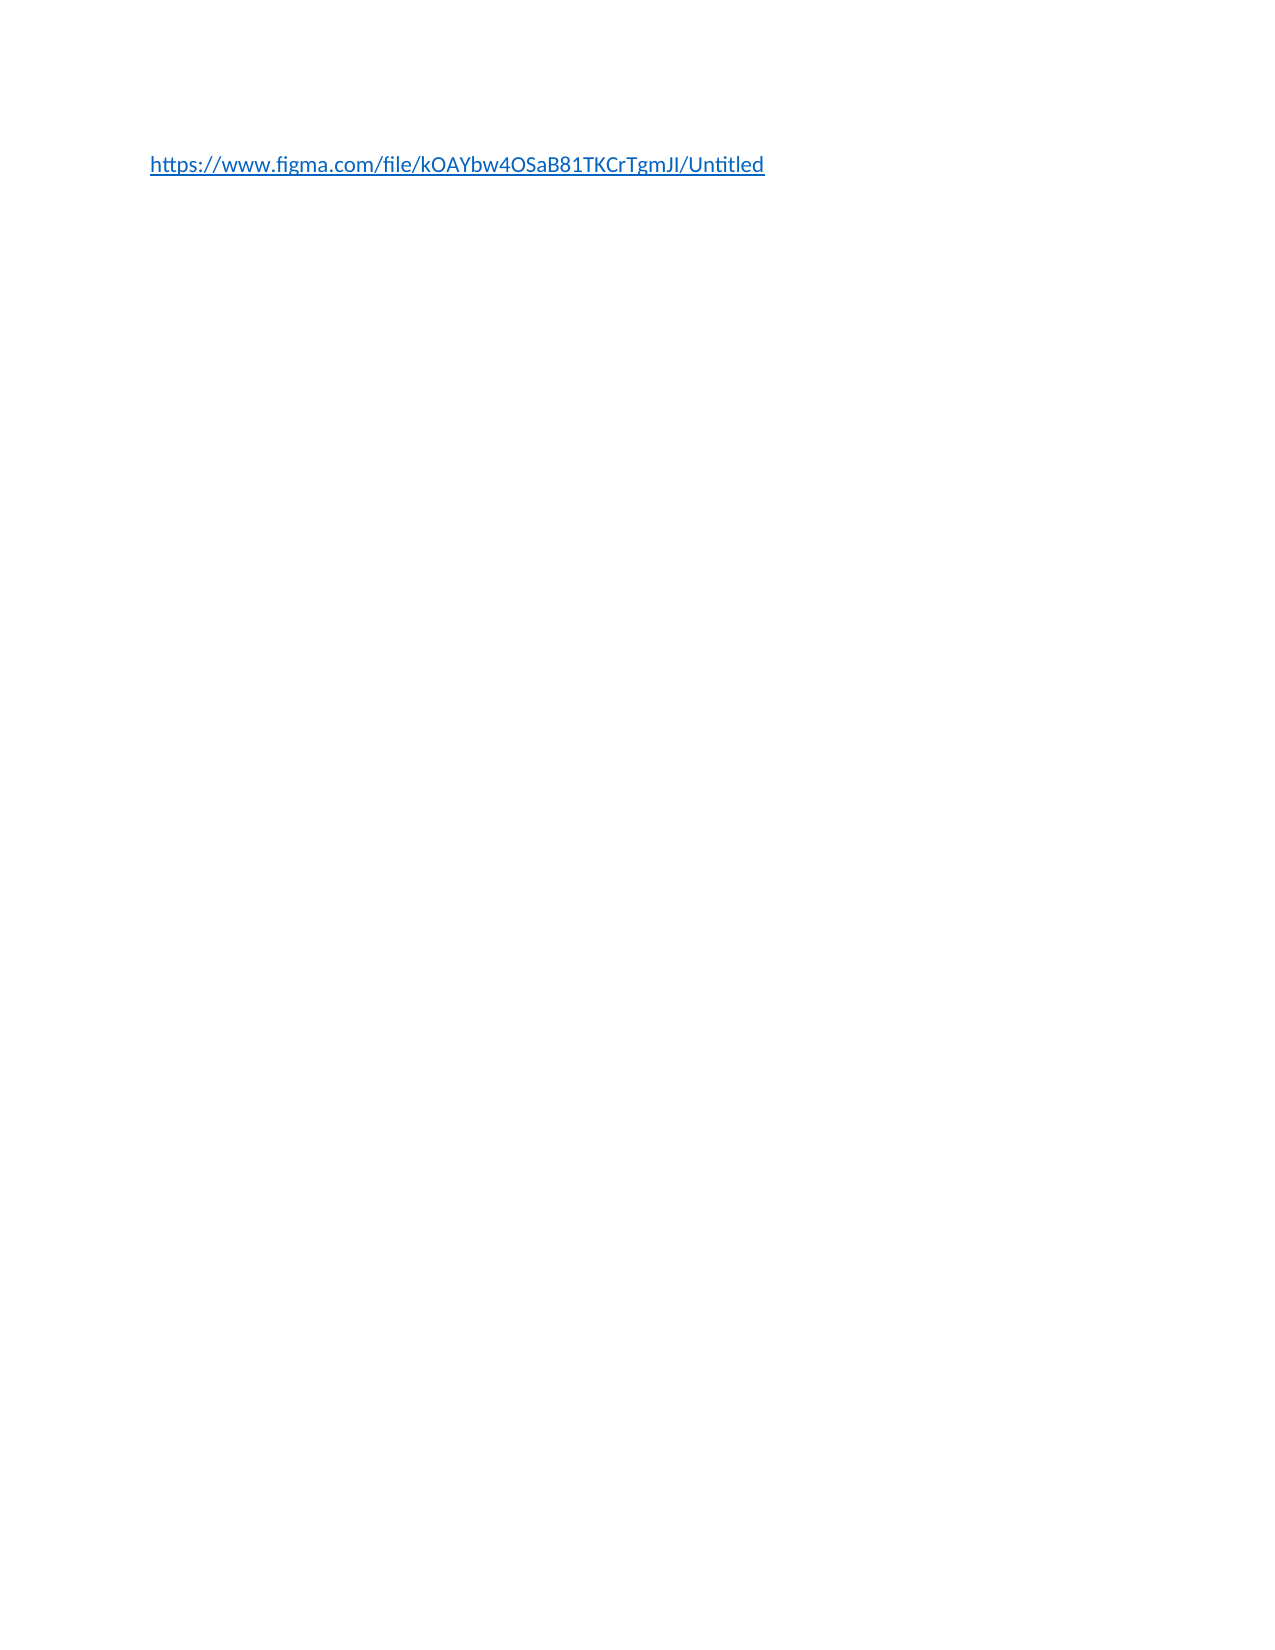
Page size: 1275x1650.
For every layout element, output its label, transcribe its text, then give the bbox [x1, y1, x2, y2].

text https://www.figma.com/file/kOAYbw4OSaB81TKCrTgmJI/Untitled [150, 150, 1125, 178]
